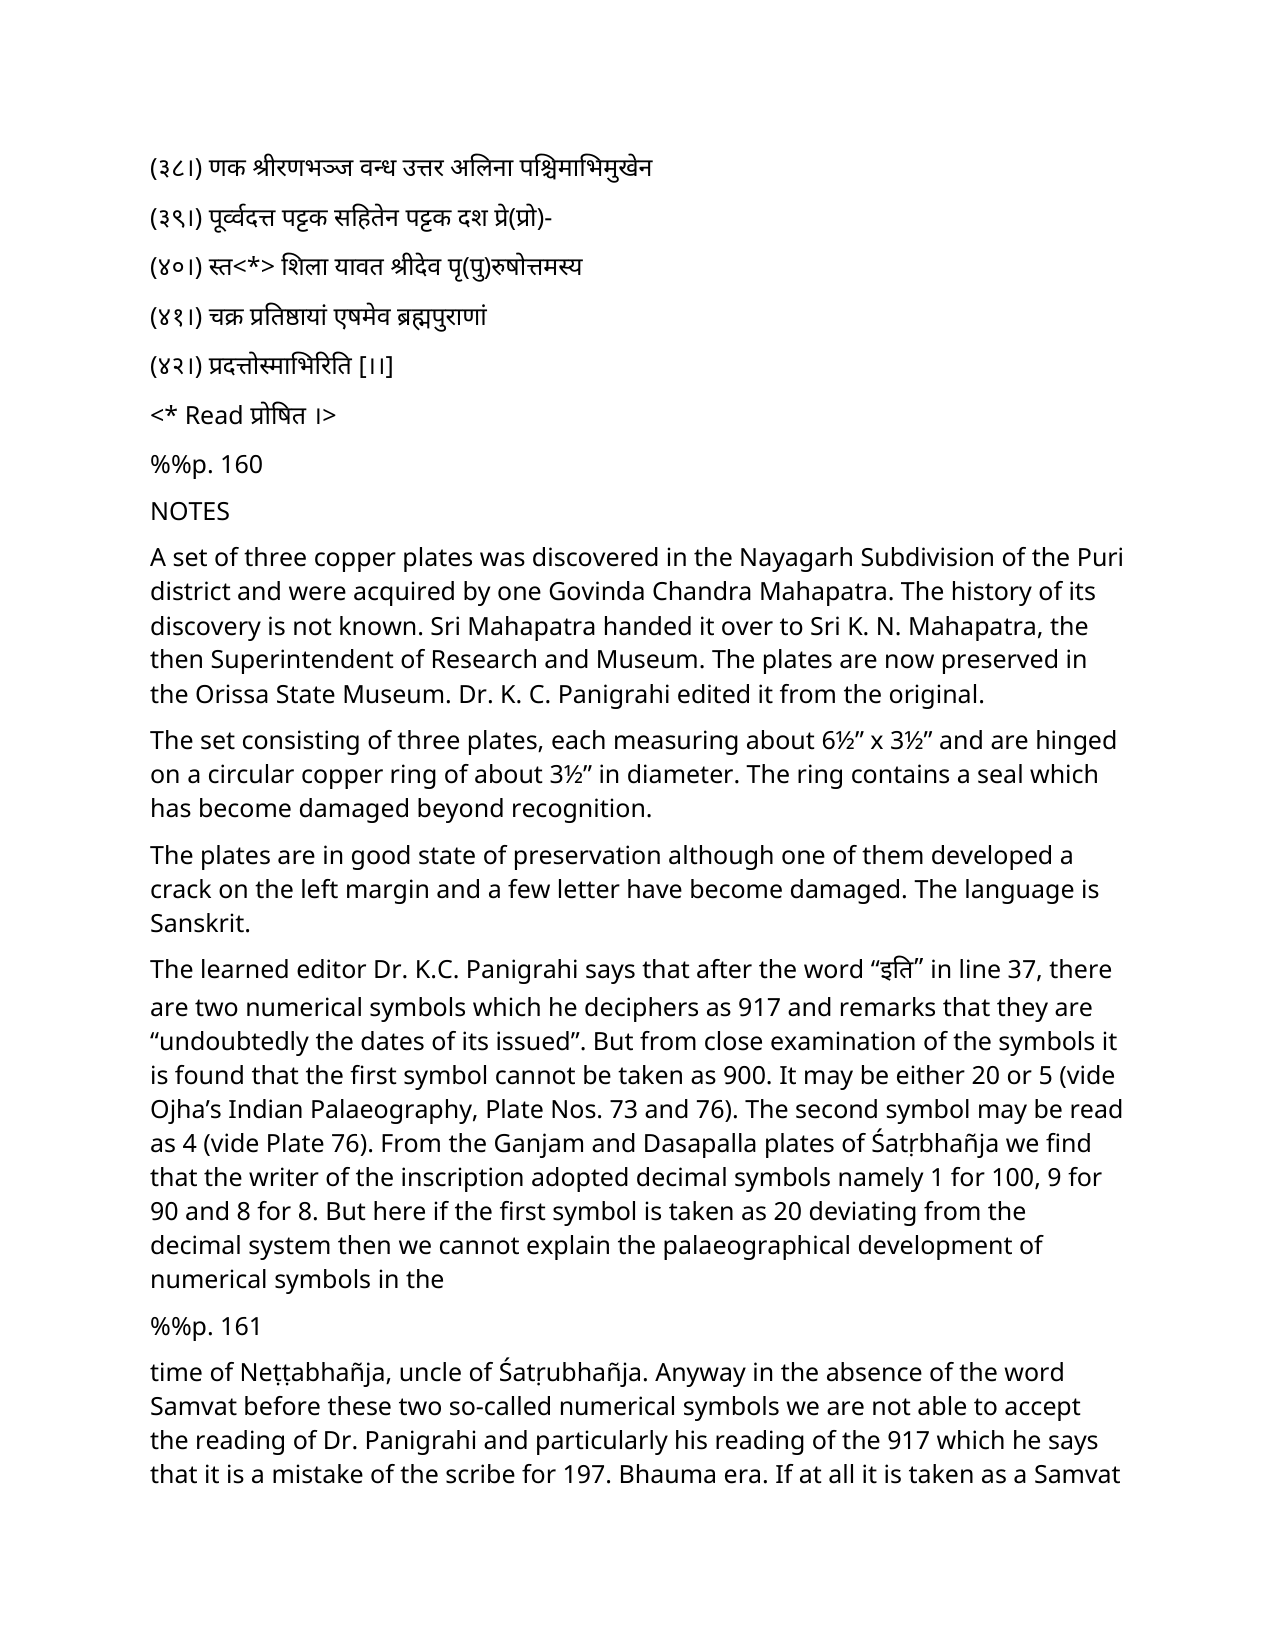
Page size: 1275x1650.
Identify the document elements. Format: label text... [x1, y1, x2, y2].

text %%p. 161 [150, 1308, 1125, 1342]
text NOTES [150, 493, 1125, 527]
text (४०।) स्त<*> शिला यावत श्रीदेव पृ(पु)रुषोत्तमस्य [150, 249, 1125, 286]
text A set of three copper plates was discovered in the Nayagarh Subdivision of the Puri district and were acquired by one Govinda Chandra Mahapatra. The history of its discovery is not known. Sri Mahapatra handed it over to Sri K. N. Mahapatra, the then Superintendent of Research and Museum. The plates are now preserved in the Orissa State Museum. Dr. K. C. Panigrahi edited it from the original. [150, 540, 1125, 710]
text <* Read प्रोषित ।> [150, 397, 1125, 434]
text (४१।) चक्र प्रतिष्ठायां एषमेव ब्रह्मपुराणां [150, 298, 1125, 335]
text The learned editor Dr. K.C. Panigrahi says that after the word “इति” in line 37, there are two numerical symbols which he deciphers as 917 and remarks that they are “undoubtedly the dates of its issued”. But from close examination of the symbols it is found that the first symbol cannot be taken as 900. It may be either 20 or 5 (vide Ojha’s Indian Palaeography, Plate Nos. 73 and 76). The second symbol may be read as 4 (vide Plate 76). From the Ganjam and Dasapalla plates of Śatṛbhañja we find that the writer of the inscription adopted decimal symbols namely 1 for 100, 9 for 90 and 8 for 8. But here if the first symbol is taken as 20 deviating from the decimal system then we cannot explain the palaeographical development of numerical symbols in the [150, 952, 1125, 1296]
text (३८।) णक श्रीरणभञ्ज वन्ध उत्तर अलिना पश्चिमाभिमुखेन [150, 150, 1125, 187]
text The plates are in good state of preservation although one of them developed a crack on the left margin and a few letter have become damaged. The language is Sanskrit. [150, 837, 1125, 940]
text The set consisting of three plates, each measuring about 6½” x 3½” and are hinged on a circular copper ring of about 3½” in diameter. The ring contains a seal which has become damaged beyond recognition. [150, 723, 1125, 825]
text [150, 1355, 1125, 1491]
text (४२।) प्रदत्तोस्माभिरिति [।।] [150, 348, 1125, 385]
text %%p. 160 [150, 447, 1125, 481]
text (३९।) पूर्व्वदत्त पट्टक सहितेन पट्टक दश प्रे(प्रो)- [150, 199, 1125, 236]
